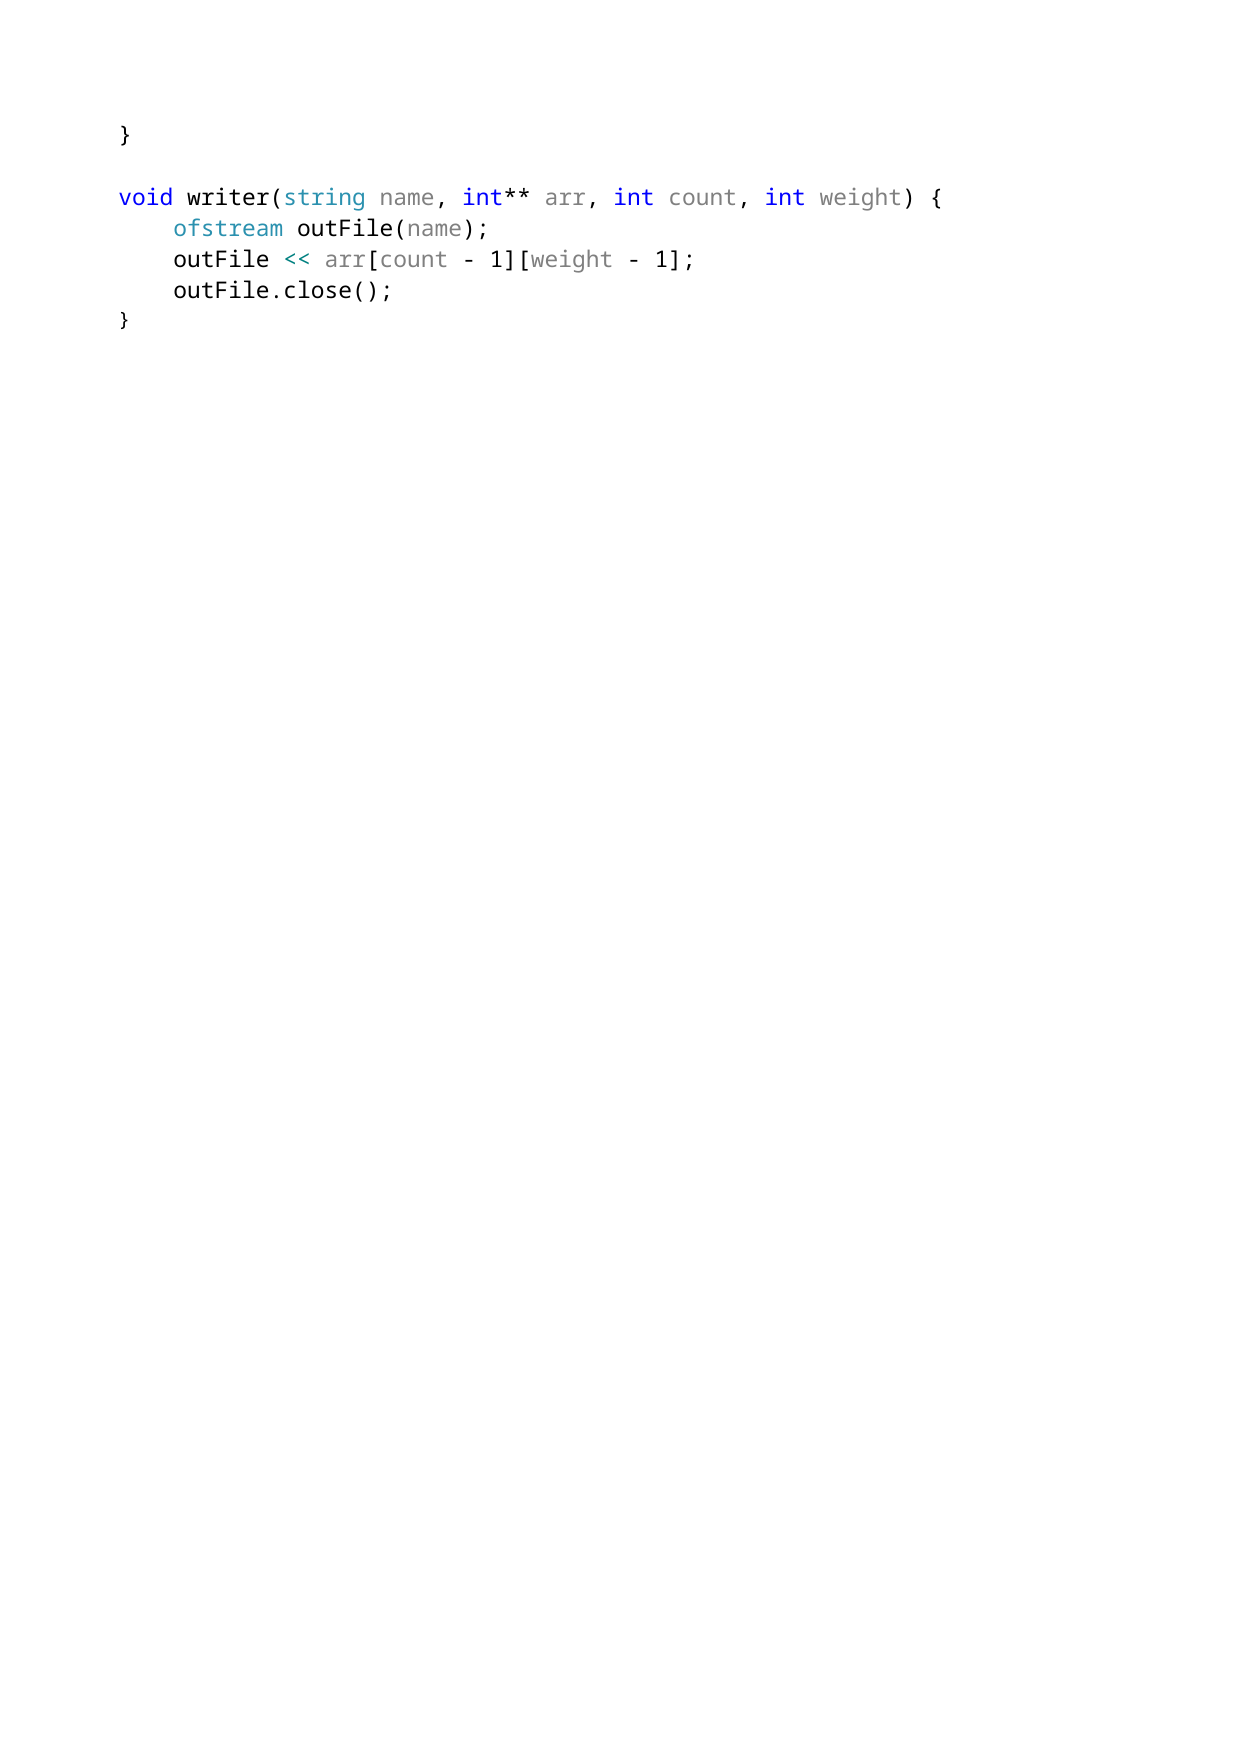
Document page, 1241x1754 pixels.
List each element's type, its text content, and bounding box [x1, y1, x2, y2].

text } [118, 118, 1181, 149]
text } [118, 306, 1181, 333]
text outFile.close(); [118, 274, 1181, 306]
text void writer(string name, int** arr, int count, int weight) { [118, 181, 1181, 212]
text outFile << arr[count - 1][weight - 1]; [118, 243, 1181, 274]
text ofstream outFile(name); [118, 212, 1181, 243]
